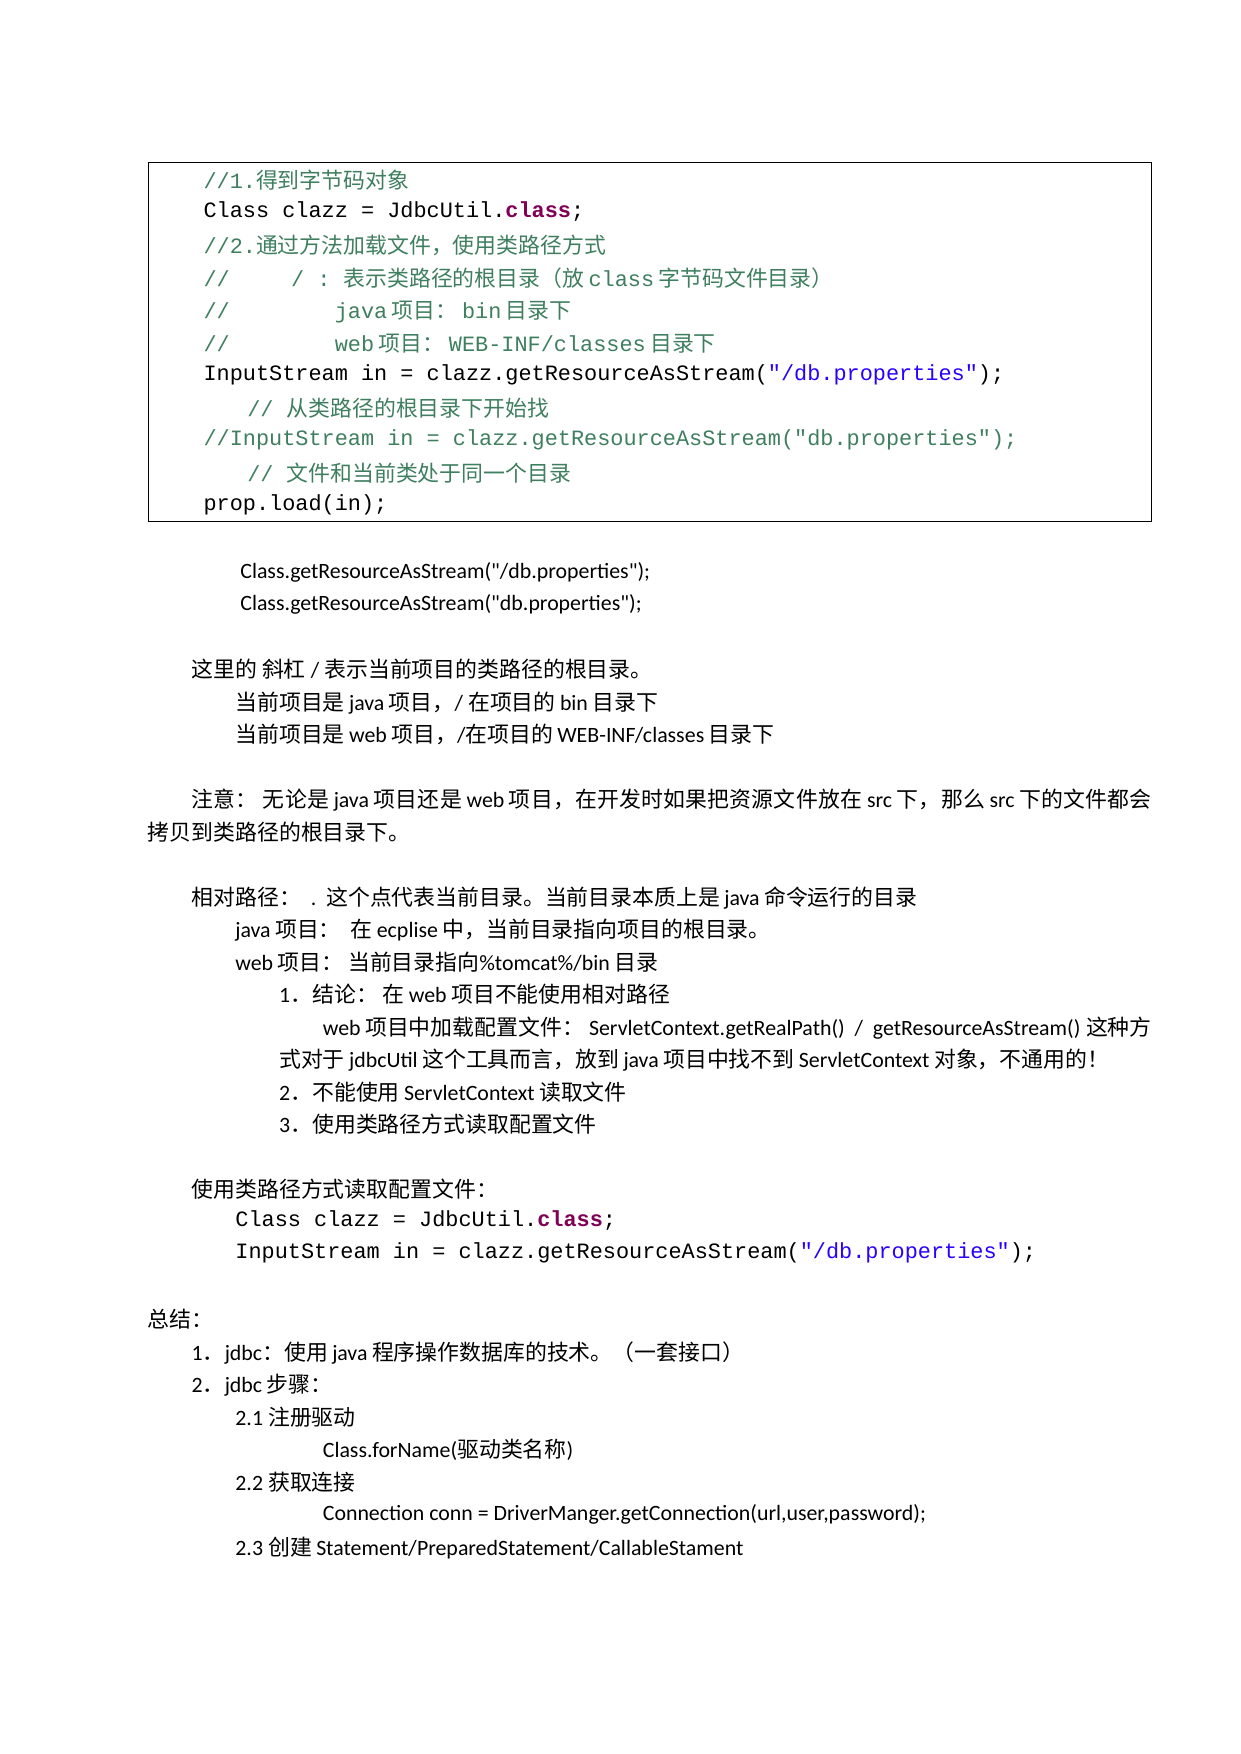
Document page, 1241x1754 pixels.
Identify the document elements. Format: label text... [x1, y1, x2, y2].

text web项目中加载配置文件： ServletContext.getRealPath() / getResourceAsStream() 这种方式对于jdbcUtil这个工具而言，放到java项目中找不到ServletContext对象，不通用的！ [279, 1009, 1152, 1074]
text 当前项目是java项目，/ 在项目的bin目录下 [191, 684, 1152, 717]
text web项目： 当前目录指向%tomcat%/bin目录 [191, 944, 1152, 977]
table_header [149, 163, 1151, 521]
text 注意： 无论是java项目还是web项目，在开发时如果把资源文件放在src下，那么src下的文件都会拷贝到类路径的根目录下。 [148, 782, 1152, 847]
text Class.getResourceAsStream("db.properties"); [148, 587, 1152, 619]
text java项目： 在ecplise中，当前目录指向项目的根目录。 [191, 912, 1152, 944]
text 1．jdbc：使用java程序操作数据库的技术。（一套接口） [148, 1334, 1152, 1367]
text Connection conn = DriverManger.getConnection(url,user,password); [148, 1497, 1152, 1529]
text Class.forName(驱动类名称) [148, 1432, 1152, 1464]
text 2.3 创建Statement/PreparedStatement/CallableStament [148, 1529, 1152, 1562]
text InputStream in = clazz.getResourceAsStream("/db.properties"); [191, 1237, 1152, 1269]
text 相对路径： . 这个点代表当前目录。当前目录本质上是java命令运行的目录 [148, 879, 1152, 912]
text Class clazz = JdbcUtil.class; [191, 1204, 1152, 1237]
text 总结： [148, 1302, 1152, 1334]
text 当前项目是web项目，/在项目的WEB-INF/classes目录下 [191, 717, 1152, 749]
text 使用类路径方式读取配置文件： [148, 1172, 1152, 1204]
text 2.2 获取连接 [148, 1464, 1152, 1497]
text 2．不能使用ServletContext读取文件 [235, 1074, 1152, 1107]
text 3．使用类路径方式读取配置文件 [235, 1107, 1152, 1139]
text Class.getResourceAsStream("/db.properties"); [148, 554, 1152, 587]
text 1．结论： 在web项目不能使用相对路径 [235, 977, 1152, 1009]
text 2．jdbc步骤： [148, 1367, 1152, 1399]
text 2.1 注册驱动 [148, 1399, 1152, 1432]
text 这里的 斜杠 / 表示当前项目的类路径的根目录。 [148, 652, 1152, 684]
